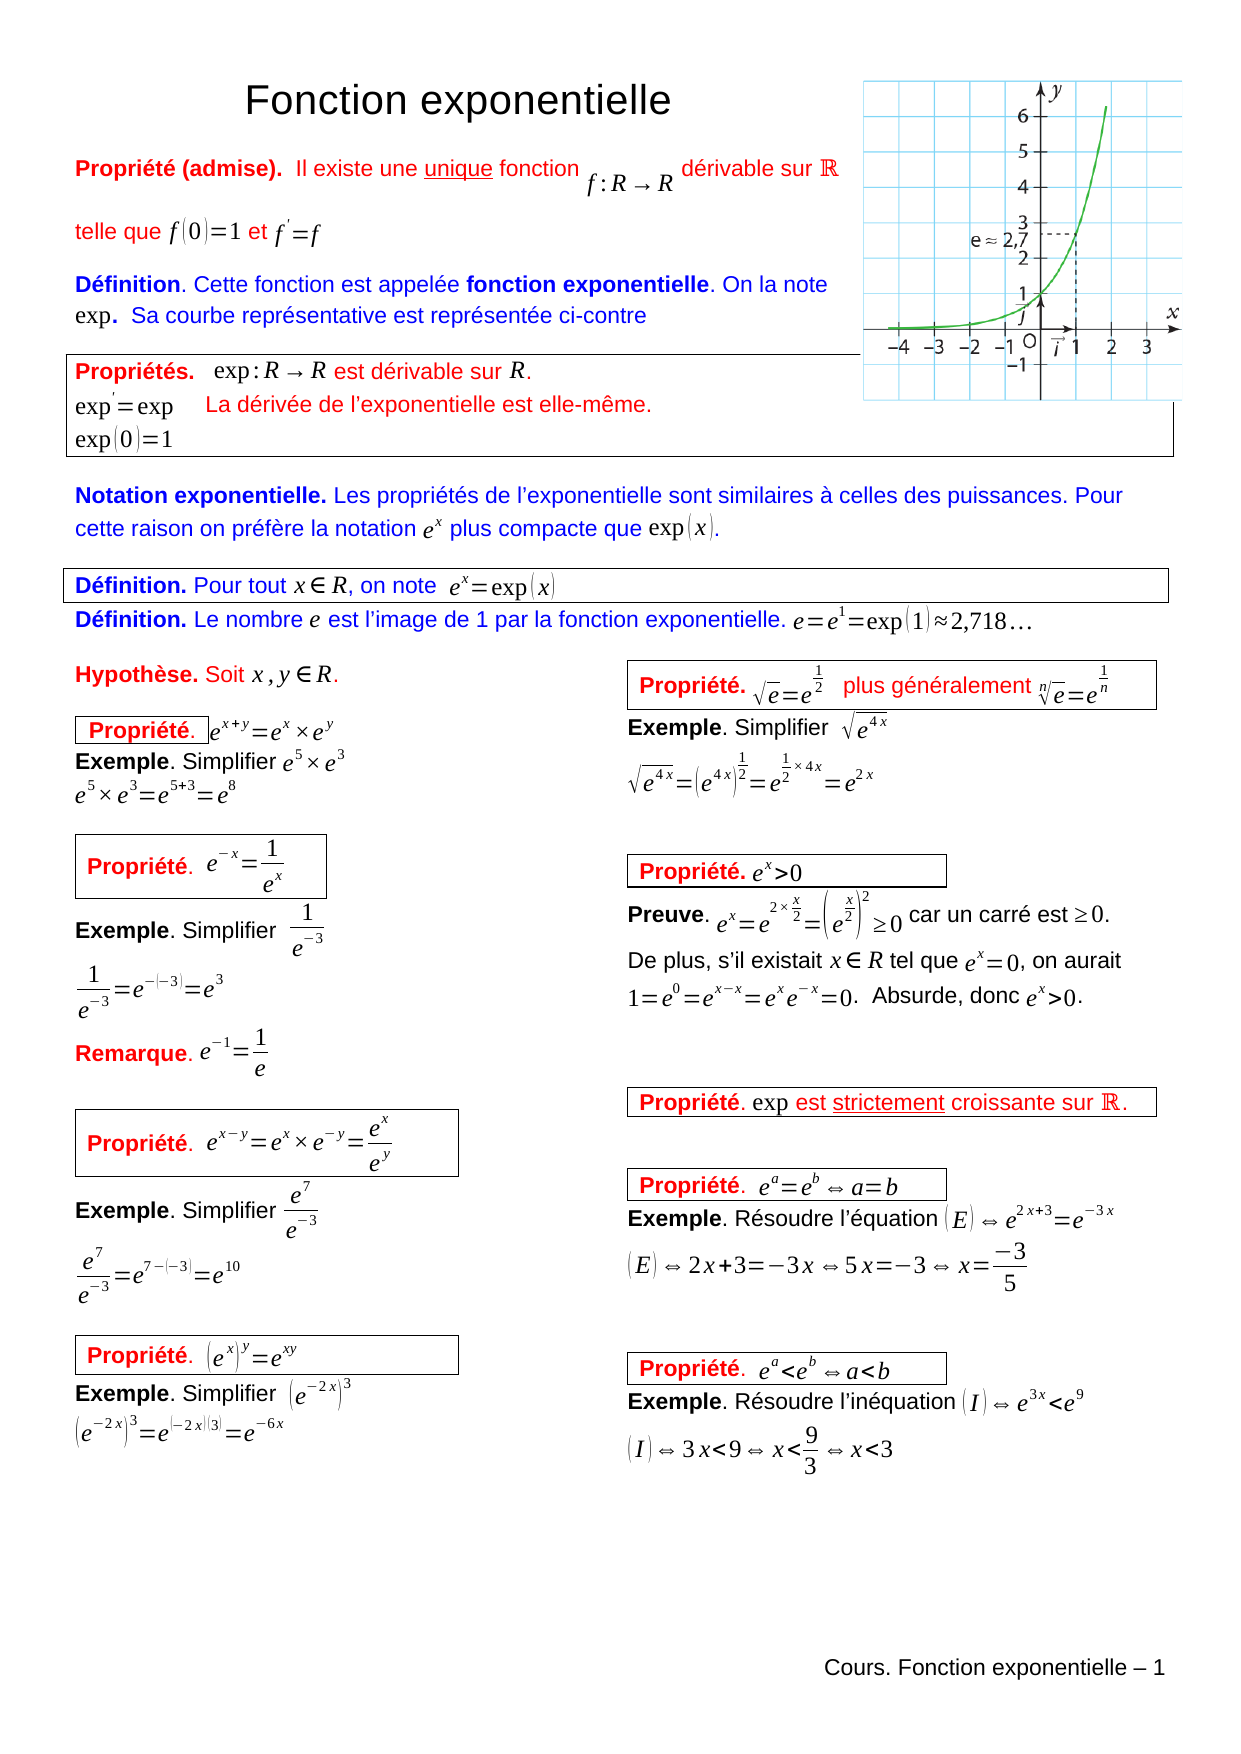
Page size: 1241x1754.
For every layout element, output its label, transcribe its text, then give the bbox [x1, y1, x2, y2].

title Fonction exponentielle [75, 75, 1165, 123]
table_header Exemple. Simplifier Preuve. car un carré est . De plus, s’il existait tel que , on aurait . Absurde, donc . Exemple. Résoudre l’équation Exemple. Résoudre l’inéquation [616, 660, 1168, 1617]
text Propriétés. est dérivable sur . La dérivée de l’exponentielle est elle-même. [67, 355, 1173, 456]
text Définition. Le nombre est l’image de 1 par la fonction exponentielle. [75, 603, 1165, 636]
text Notation exponentielle. Les propriétés de l’exponentielle sont similaires à celles des puissances. Pour cette raison on préfère la notation plus compacte que . [75, 482, 1165, 543]
text Propriété (admise). Il existe une unique fonction dérivable sur ℝ telle que et [75, 154, 860, 247]
table_header Définition. Pour tout , on note [64, 569, 1168, 602]
text Définition. Cette fonction est appelée fonction exponentielle. On la note . Sa courbe représentative est représentée ci-contre [75, 271, 860, 329]
picture [860, 76, 1183, 402]
table_header Hypothèse. Soit . Propriété. Exemple. Simplifier Exemple. Simplifier Remarque. Exemple. Simplifier Exemple. Simplifier [64, 660, 616, 1617]
